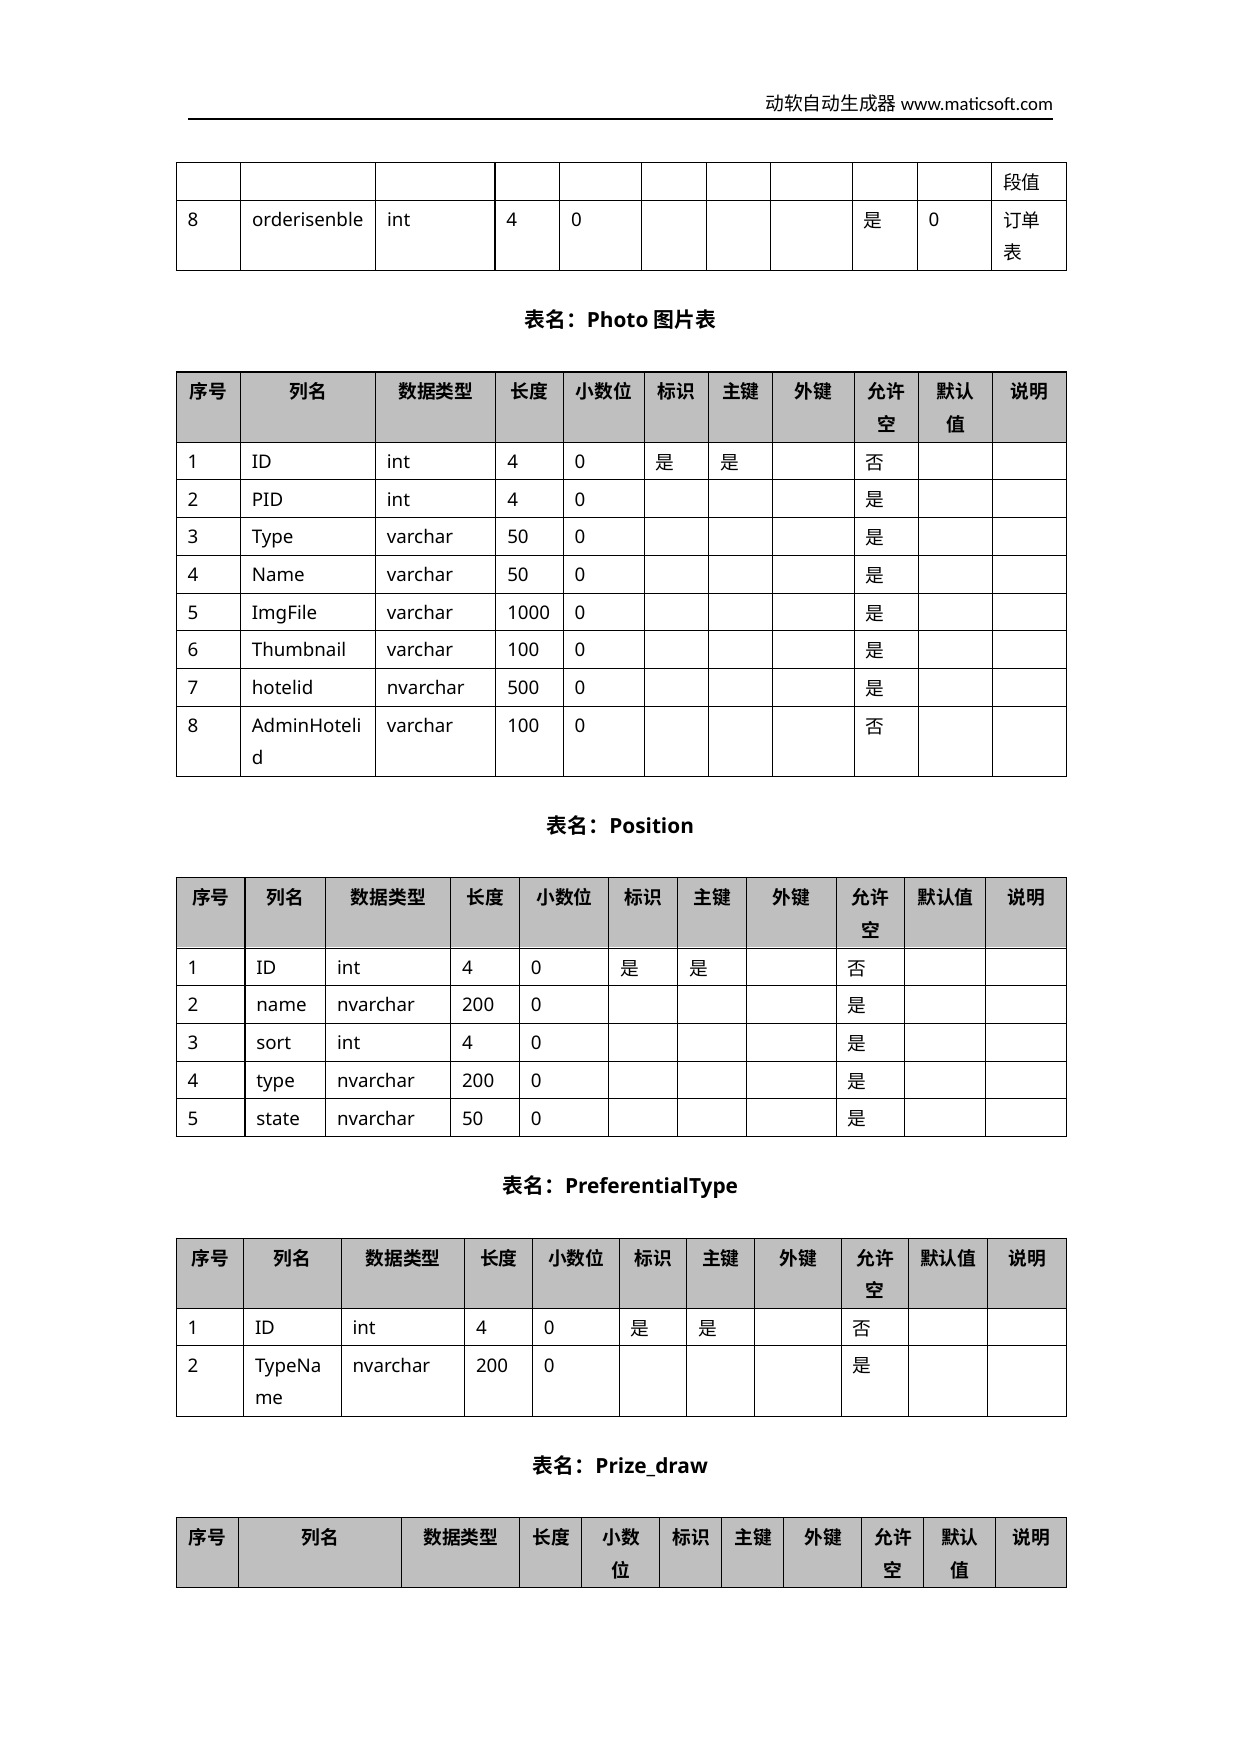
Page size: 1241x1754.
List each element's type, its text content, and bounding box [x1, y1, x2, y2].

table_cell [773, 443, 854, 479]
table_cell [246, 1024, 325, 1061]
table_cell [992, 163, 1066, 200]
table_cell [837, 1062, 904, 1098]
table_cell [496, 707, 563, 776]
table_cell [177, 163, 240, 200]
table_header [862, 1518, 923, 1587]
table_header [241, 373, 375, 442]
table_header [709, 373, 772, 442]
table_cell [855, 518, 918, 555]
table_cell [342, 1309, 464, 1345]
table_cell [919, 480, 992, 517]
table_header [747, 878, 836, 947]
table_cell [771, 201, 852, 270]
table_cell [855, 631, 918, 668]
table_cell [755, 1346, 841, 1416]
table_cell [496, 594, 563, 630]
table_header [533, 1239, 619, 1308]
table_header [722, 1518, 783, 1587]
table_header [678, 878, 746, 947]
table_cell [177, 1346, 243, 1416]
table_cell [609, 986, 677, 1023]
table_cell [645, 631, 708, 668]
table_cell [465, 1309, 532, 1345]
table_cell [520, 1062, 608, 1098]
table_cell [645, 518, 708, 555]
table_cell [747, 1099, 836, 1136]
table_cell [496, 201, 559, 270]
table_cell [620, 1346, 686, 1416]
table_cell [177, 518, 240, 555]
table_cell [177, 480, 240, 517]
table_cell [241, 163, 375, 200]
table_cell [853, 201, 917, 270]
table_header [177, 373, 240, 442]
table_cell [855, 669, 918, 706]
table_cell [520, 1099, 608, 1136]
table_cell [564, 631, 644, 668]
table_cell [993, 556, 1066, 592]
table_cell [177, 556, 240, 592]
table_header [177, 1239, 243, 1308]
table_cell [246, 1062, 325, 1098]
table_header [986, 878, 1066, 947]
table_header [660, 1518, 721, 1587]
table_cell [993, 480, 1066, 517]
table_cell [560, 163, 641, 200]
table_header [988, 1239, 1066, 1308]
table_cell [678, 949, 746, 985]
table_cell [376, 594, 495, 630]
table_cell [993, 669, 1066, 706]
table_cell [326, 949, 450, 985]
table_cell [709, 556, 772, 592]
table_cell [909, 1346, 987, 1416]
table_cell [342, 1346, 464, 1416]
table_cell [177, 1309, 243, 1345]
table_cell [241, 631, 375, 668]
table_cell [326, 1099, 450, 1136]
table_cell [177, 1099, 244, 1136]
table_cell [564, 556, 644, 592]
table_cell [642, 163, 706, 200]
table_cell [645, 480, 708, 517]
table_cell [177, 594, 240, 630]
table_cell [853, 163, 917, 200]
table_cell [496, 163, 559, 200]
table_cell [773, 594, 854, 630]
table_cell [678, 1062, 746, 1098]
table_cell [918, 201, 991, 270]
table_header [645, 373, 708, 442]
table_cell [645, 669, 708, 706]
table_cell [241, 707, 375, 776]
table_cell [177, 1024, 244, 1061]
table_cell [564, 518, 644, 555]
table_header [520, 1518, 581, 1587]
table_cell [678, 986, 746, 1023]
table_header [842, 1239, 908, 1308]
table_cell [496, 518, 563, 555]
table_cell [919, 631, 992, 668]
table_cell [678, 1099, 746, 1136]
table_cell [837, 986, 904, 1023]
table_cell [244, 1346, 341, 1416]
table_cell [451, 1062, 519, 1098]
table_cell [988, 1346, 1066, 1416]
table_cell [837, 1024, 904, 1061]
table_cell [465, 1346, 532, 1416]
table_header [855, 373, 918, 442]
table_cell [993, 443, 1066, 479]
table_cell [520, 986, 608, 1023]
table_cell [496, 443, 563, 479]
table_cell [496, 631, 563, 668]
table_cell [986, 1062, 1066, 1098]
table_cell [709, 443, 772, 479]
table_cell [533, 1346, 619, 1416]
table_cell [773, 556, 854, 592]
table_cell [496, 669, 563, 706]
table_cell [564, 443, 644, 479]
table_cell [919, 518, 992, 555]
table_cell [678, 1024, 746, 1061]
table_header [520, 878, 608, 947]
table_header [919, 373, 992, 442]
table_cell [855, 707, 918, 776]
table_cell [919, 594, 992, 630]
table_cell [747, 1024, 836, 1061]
text 表名：Position [187, 808, 1053, 841]
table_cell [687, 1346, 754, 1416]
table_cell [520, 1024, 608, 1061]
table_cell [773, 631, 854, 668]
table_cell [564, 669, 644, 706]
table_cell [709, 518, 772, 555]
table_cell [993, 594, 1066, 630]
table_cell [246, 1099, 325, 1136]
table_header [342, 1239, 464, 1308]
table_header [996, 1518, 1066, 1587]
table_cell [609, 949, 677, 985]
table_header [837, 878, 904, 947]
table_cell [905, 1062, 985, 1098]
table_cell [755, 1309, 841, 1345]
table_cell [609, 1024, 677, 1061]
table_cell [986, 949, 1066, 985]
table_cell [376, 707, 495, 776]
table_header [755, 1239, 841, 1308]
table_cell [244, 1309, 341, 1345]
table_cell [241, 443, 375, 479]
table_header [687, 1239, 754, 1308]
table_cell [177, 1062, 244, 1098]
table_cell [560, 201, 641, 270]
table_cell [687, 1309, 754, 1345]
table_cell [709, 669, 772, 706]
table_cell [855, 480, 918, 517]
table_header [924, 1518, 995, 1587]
text 表名：Prize_draw [187, 1448, 1053, 1480]
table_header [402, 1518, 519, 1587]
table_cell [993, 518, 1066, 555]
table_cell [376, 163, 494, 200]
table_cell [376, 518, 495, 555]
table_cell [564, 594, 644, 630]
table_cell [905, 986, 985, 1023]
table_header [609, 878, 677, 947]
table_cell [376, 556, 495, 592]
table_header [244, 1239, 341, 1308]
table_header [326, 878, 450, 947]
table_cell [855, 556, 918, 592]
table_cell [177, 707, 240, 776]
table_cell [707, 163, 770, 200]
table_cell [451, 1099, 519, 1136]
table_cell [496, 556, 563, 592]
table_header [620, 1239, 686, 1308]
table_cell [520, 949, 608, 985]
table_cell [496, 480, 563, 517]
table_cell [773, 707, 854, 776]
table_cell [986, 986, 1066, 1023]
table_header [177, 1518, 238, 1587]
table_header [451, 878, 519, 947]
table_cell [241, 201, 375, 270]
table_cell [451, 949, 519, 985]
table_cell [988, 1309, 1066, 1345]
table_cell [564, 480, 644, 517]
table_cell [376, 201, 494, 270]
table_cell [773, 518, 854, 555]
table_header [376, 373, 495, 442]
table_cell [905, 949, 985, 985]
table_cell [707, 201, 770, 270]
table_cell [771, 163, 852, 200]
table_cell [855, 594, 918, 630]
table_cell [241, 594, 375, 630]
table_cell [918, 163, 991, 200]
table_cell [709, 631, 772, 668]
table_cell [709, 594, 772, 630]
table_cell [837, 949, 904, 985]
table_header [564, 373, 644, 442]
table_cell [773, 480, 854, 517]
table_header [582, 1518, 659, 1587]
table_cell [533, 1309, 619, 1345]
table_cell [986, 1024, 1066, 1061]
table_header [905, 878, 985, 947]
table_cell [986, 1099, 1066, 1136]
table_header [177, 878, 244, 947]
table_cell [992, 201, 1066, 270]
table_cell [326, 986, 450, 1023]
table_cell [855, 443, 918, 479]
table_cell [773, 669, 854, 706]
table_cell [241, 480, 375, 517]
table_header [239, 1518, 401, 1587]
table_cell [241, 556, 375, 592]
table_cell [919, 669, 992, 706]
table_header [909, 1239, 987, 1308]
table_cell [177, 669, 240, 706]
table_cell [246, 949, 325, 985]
text 表名：Photo 图片表 [187, 302, 1053, 335]
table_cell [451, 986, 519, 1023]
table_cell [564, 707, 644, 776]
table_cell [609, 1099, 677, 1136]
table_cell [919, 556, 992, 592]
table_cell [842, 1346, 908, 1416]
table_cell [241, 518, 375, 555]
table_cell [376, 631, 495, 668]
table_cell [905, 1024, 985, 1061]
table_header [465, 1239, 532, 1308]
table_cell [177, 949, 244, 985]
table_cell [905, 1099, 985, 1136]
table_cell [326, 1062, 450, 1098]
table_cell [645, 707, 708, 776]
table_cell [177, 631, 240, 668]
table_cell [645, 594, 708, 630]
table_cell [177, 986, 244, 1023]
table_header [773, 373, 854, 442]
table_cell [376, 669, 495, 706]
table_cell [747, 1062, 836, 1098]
text 表名：PreferentialType [187, 1168, 1053, 1201]
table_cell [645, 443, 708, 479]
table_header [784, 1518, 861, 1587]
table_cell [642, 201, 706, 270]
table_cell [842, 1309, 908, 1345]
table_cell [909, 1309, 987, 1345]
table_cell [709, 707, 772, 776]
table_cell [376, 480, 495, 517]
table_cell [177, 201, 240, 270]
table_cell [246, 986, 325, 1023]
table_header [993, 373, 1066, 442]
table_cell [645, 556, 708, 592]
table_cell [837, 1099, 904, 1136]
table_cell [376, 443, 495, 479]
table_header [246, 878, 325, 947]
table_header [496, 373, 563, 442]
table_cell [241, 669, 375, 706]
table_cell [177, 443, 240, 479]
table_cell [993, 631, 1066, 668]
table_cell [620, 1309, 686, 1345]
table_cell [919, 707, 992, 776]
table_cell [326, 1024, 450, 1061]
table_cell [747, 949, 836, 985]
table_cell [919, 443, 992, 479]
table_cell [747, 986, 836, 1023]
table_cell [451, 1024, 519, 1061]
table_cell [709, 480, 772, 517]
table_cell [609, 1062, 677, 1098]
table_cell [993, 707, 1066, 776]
